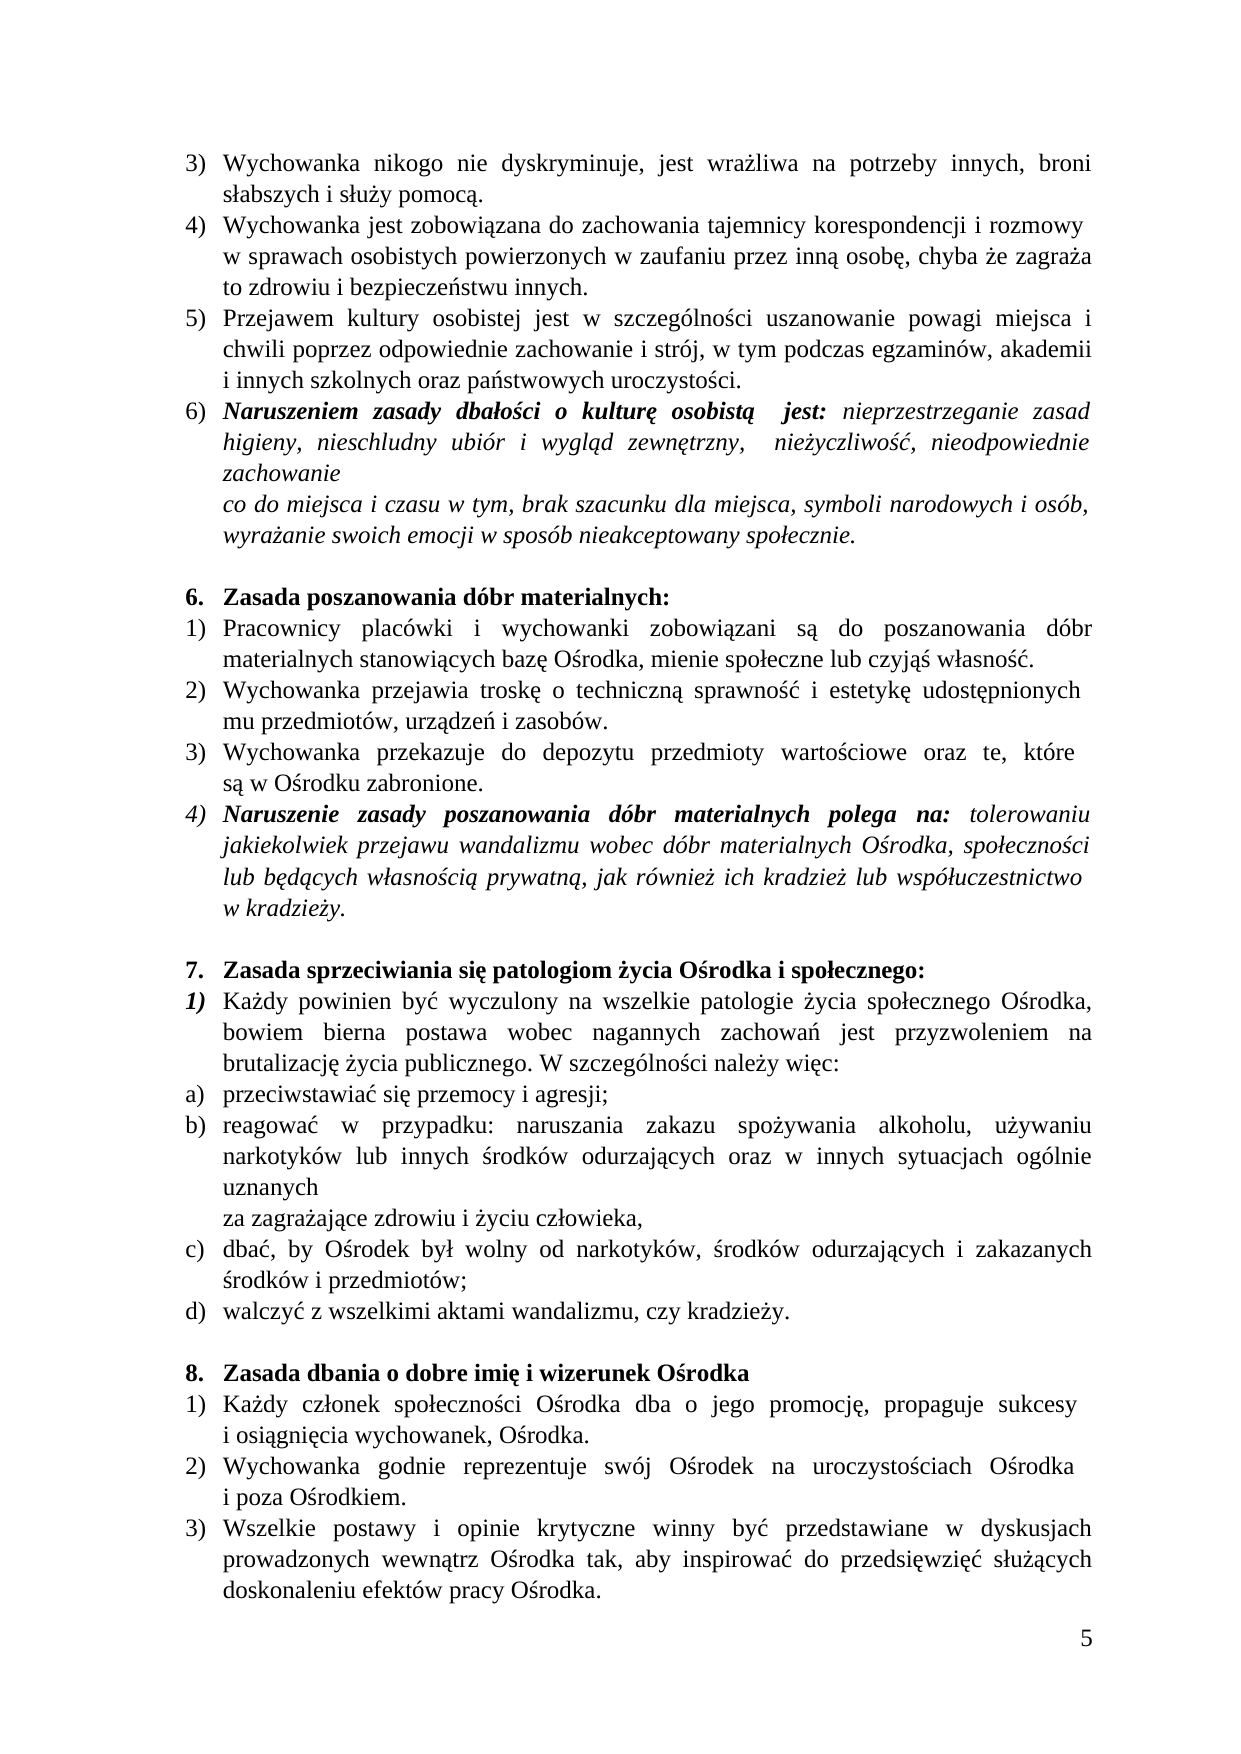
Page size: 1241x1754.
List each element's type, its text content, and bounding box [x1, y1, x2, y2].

list Naruszeniem zasady dbałości o kulturę osobistą jest: nieprzestrzeganie zasad higieny, nieschludny ubiór i wygląd zewnętrzny, nieżyczliwość, nieodpowiednie zachowanie co do miejsca i czasu w tym, brak szacunku dla miejsca, symboli narodowych i osób, wyrażanie swoich emocji w sposób nieakceptowany społecznie. [185, 396, 1093, 549]
list Wychowanka godnie reprezentuje swój Ośrodek na uroczystościach Ośrodka i poza Ośrodkiem. [185, 1451, 1093, 1511]
list Naruszenie zasady poszanowania dóbr materialnych polega na: tolerowaniu jakiekolwiek przejawu wandalizmu wobec dóbr materialnych Ośrodka, społeczności lub będących własnością prywatną, jak również ich kradzież lub współuczestnictwo w kradzieży. [185, 799, 1093, 921]
list Przejawem kultury osobistej jest w szczególności uszanowanie powagi miejsca i chwili poprzez odpowiednie zachowanie i strój, w tym podczas egzaminów, akademii i innych szkolnych oraz państwowych uroczystości. [185, 303, 1093, 394]
list Wychowanka przejawia troskę o techniczną sprawność i estetykę udostępnionych mu przedmiotów, urządzeń i zasobów. [185, 675, 1093, 735]
list walczyć z wszelkimi aktami wandalizmu, czy kradzieży. [185, 1296, 1093, 1325]
list Każdy członek społeczności Ośrodka dba o jego promocję, propaguje sukcesy i osiągnięcia wychowanek, Ośrodka. [185, 1389, 1093, 1449]
list Każdy powinien być wyczulony na wszelkie patologie życia społecznego Ośrodka, bowiem bierna postawa wobec nagannych zachowań jest przyzwoleniem na brutalizację życia publicznego. W szczególności należy więc: [185, 986, 1093, 1077]
list Zasada sprzeciwiania się patologiom życia Ośrodka i społecznego: [185, 955, 1093, 983]
list Wychowanka przekazuje do depozytu przedmioty wartościowe oraz te, które są w Ośrodku zabronione. [185, 737, 1093, 797]
list Wychowanka nikogo nie dyskryminuje, jest wrażliwa na potrzeby innych, broni słabszych i służy pomocą. [185, 148, 1093, 207]
list Pracownicy placówki i wychowanki zobowiązani są do poszanowania dóbr materialnych stanowiących bazę Ośrodka, mienie społeczne lub czyjąś własność. [185, 613, 1093, 673]
list Zasada dbania o dobre imię i wizerunek Ośrodka [185, 1358, 1093, 1387]
list Zasada poszanowania dóbr materialnych: [185, 582, 1093, 611]
list reagować w przypadku: naruszania zakazu spożywania alkoholu, używaniu narkotyków lub innych środków odurzających oraz w innych sytuacjach ogólnie uznanych za zagrażające zdrowiu i życiu człowieka, [185, 1110, 1093, 1232]
list dbać, by Ośrodek był wolny od narkotyków, środków odurzających i zakazanych środków i przedmiotów; [185, 1234, 1093, 1294]
list Wychowanka jest zobowiązana do zachowania tajemnicy korespondencji i rozmowy w sprawach osobistych powierzonych w zaufaniu przez inną osobę, chyba że zagraża to zdrowiu i bezpieczeństwu innych. [185, 210, 1093, 301]
list przeciwstawiać się przemocy i agresji; [185, 1079, 1093, 1108]
list Wszelkie postawy i opinie krytyczne winny być przedstawiane w dyskusjach prowadzonych wewnątrz Ośrodka tak, aby inspirować do przedsięwzięć służących doskonaleniu efektów pracy Ośrodka. [185, 1513, 1093, 1604]
